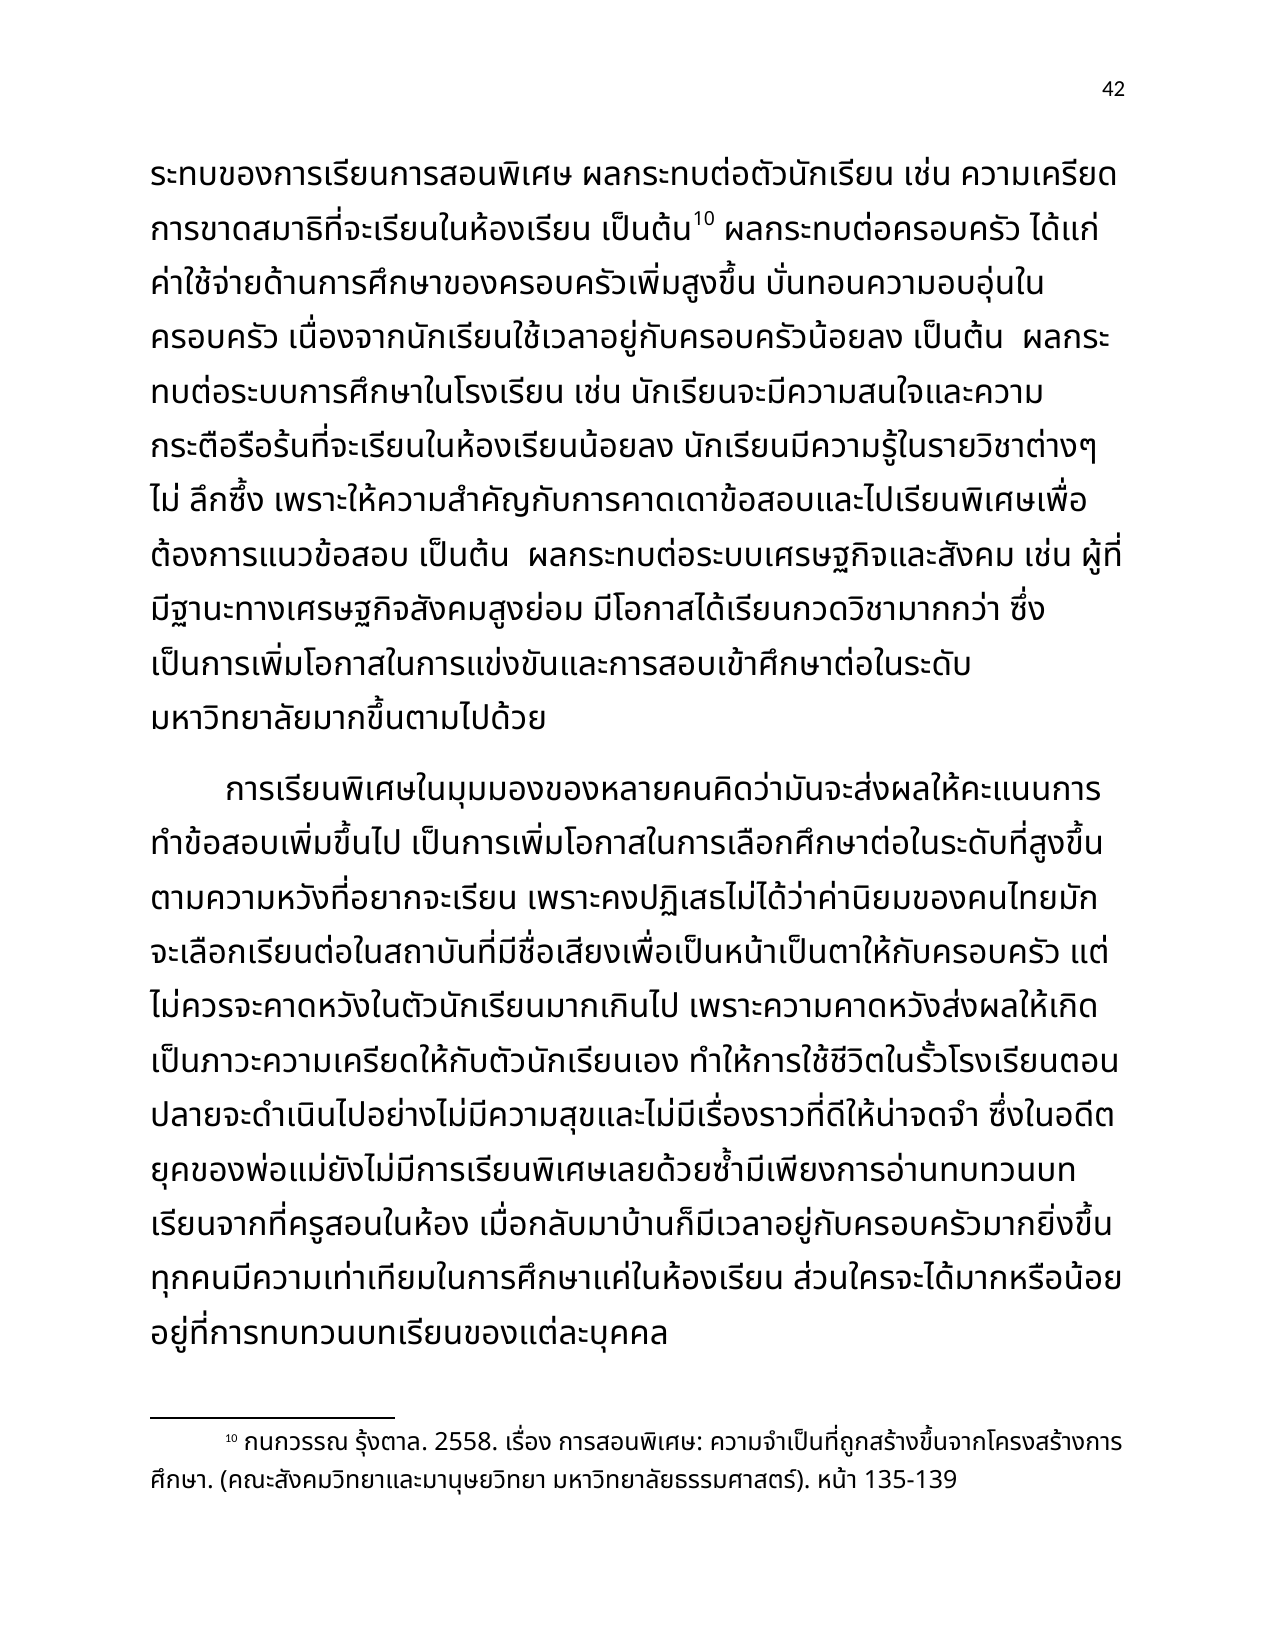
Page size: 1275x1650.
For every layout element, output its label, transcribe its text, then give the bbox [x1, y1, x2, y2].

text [150, 150, 1125, 744]
text การเรียนพิเศษในมุมมองของหลายคนคิดว่ามันจะส่งผลให้คะแนนการทำข้อสอบเพิ่มขึ้นไป เป็นการเพิ่มโอกาสในการเลือกศึกษาต่อในระดับที่สูงขึ้นตามความหวังที่อยากจะเรียน เพราะคงปฏิเสธไม่ได้ว่าค่านิยมของคนไทยมักจะเลือกเรียนต่อในสถาบันที่มีชื่อเสียงเพื่อเป็นหน้าเป็นตาให้กับครอบครัว แต่ไม่ควรจะคาดหวังในตัวนักเรียนมากเกินไป เพราะความคาดหวังส่งผลให้เกิดเป็นภาวะความเครียดให้กับตัวนักเรียนเอง ทำให้การใช้ชีวิตในรั้วโรงเรียนตอนปลายจะดำเนินไปอย่างไม่มีความสุขและไม่มีเรื่องราวที่ดีให้น่าจดจำ ซึ่งในอดีตยุคของพ่อแม่ยังไม่มีการเรียนพิเศษเลยด้วยซ้ำมีเพียงการอ่านทบทวนบทเรียนจากที่ครูสอนในห้อง เมื่อกลับมาบ้านก็มีเวลาอยู่กับครอบครัวมากยิ่งขึ้น ทุกคนมีความเท่าเทียมในการศึกษาแค่ในห้องเรียน ส่วนใครจะได้มากหรือน้อยอยู่ที่การทบทวนบทเรียนของแต่ละบุคคล [150, 765, 1125, 1359]
